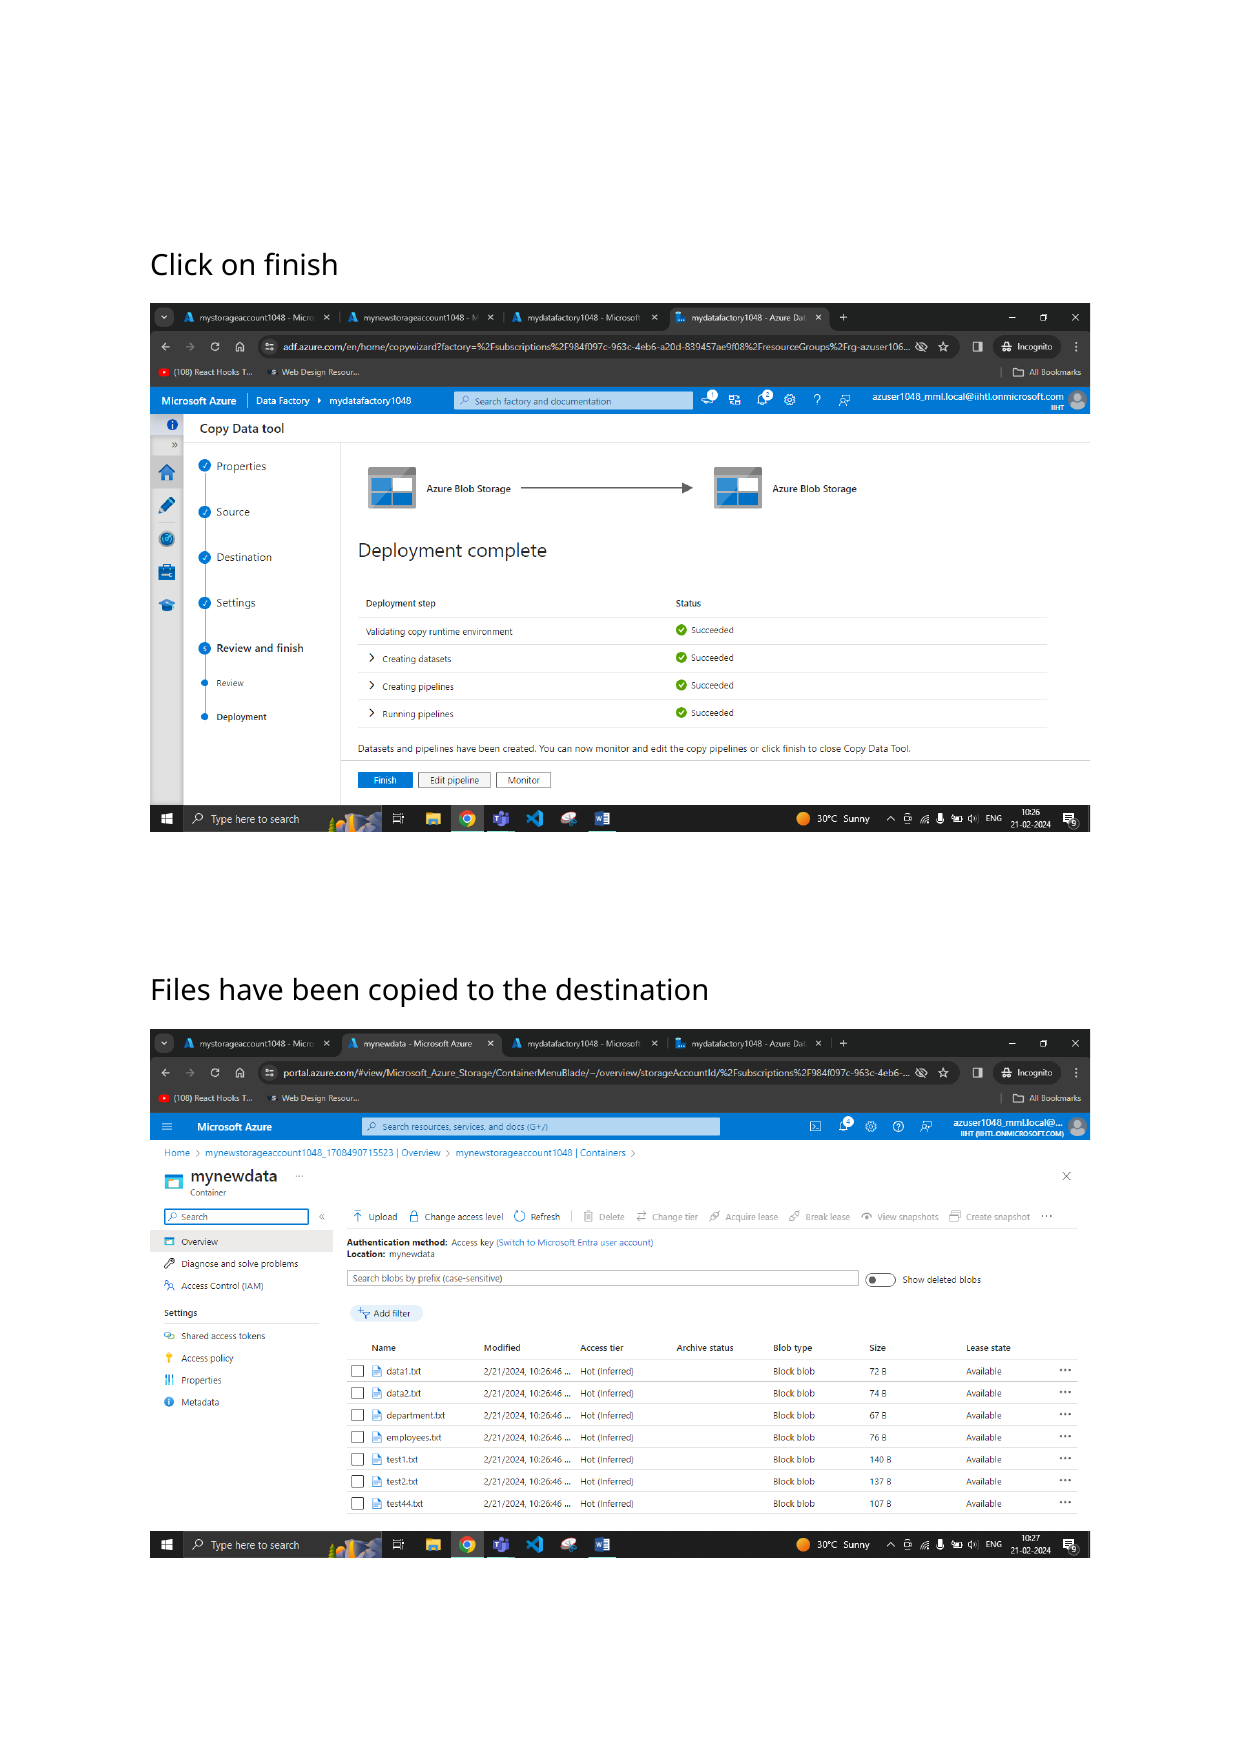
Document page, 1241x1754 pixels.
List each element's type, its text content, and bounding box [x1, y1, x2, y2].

picture [150, 303, 1091, 832]
text Click on finish [150, 244, 1090, 283]
picture [150, 1029, 1091, 1558]
text Files have been copied to the destination [150, 970, 1090, 1009]
